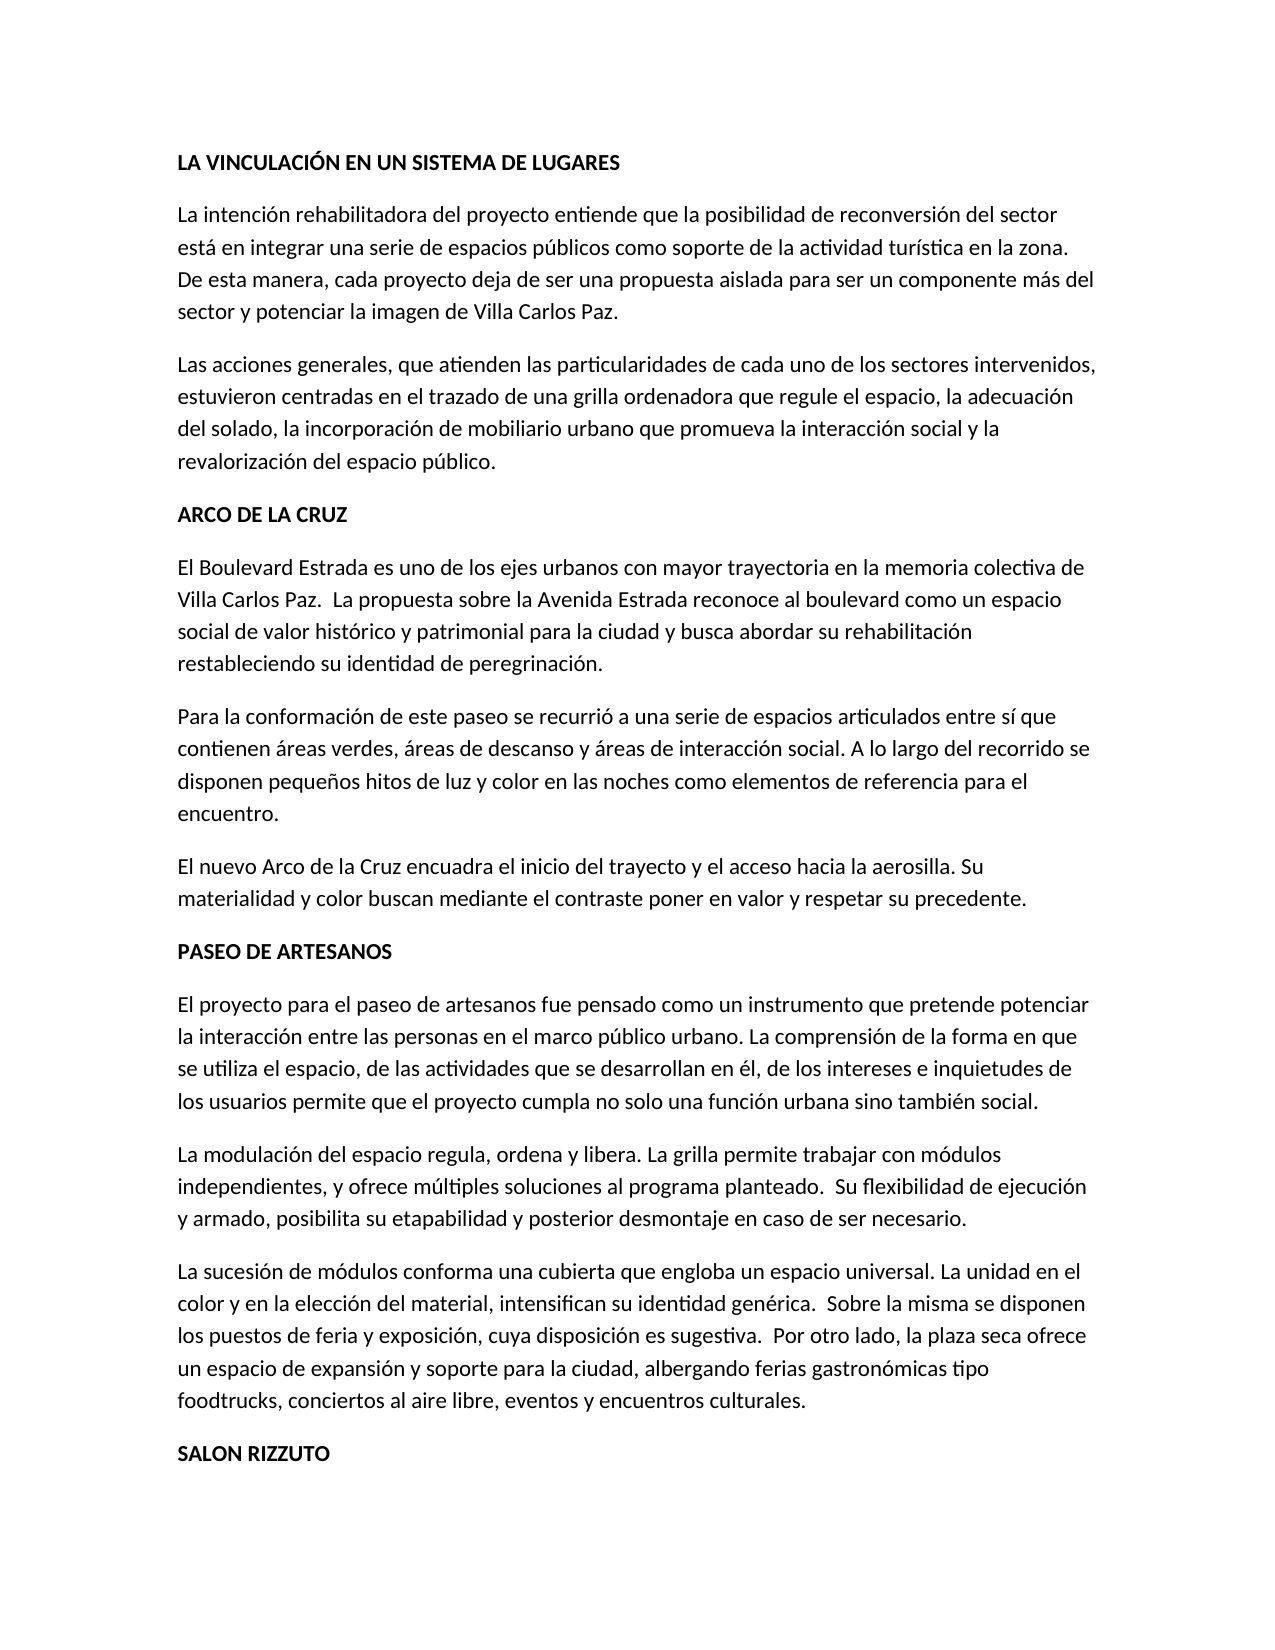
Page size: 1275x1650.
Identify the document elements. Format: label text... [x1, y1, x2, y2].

text El proyecto para el paseo de artesanos fue pensado como un instrumento que pretende potenciar la interacción entre las personas en el marco público urbano. La comprensión de la forma en que se utiliza el espacio, de las actividades que se desarrollan en él, de los intereses e inquietudes de los usuarios permite que el proyecto cumpla no solo una función urbana sino también social. [177, 990, 1098, 1115]
text ARCO DE LA CRUZ [177, 500, 1098, 528]
text SALON RIZZUTO [177, 1439, 1098, 1467]
text El nuevo Arco de la Cruz encuadra el inicio del trayecto y el acceso hacia la aerosilla. Su materialidad y color buscan mediante el contraste poner en valor y respetar su precedente. [177, 852, 1098, 912]
text Las acciones generales, que atienden las particularidades de cada uno de los sectores intervenidos, estuvieron centradas en el trazado de una grilla ordenadora que regule el espacio, la adecuación del solado, la incorporación de mobiliario urbano que promueva la interacción social y la revalorización del espacio público. [177, 350, 1098, 475]
text La intención rehabilitadora del proyecto entiende que la posibilidad de reconversión del sector está en integrar una serie de espacios públicos como soporte de la actividad turística en la zona. De esta manera, cada proyecto deja de ser una propuesta aislada para ser un componente más del sector y potenciar la imagen de Villa Carlos Paz. [177, 201, 1098, 325]
text La sucesión de módulos conforma una cubierta que engloba un espacio universal. La unidad en el color y en la elección del material, intensifican su identidad genérica. Sobre la misma se disponen los puestos de feria y exposición, cuya disposición es sugestiva. Por otro lado, la plaza seca ofrece un espacio de expansión y soporte para la ciudad, albergando ferias gastronómicas tipo foodtrucks, conciertos al aire libre, eventos y encuentros culturales. [177, 1257, 1098, 1414]
text El Boulevard Estrada es uno de los ejes urbanos con mayor trayectoria en la memoria colectiva de Villa Carlos Paz. La propuesta sobre la Avenida Estrada reconoce al boulevard como un espacio social de valor histórico y patrimonial para la ciudad y busca abordar su rehabilitación restableciendo su identidad de peregrinación. [177, 553, 1098, 677]
text LA VINCULACIÓN EN UN SISTEMA DE LUGARES [177, 148, 1098, 176]
text Para la conformación de este paseo se recurrió a una serie de espacios articulados entre sí que contienen áreas verdes, áreas de descanso y áreas de interacción social. A lo largo del recorrido se disponen pequeños hitos de luz y color en las noches como elementos de referencia para el encuentro. [177, 702, 1098, 827]
text PASEO DE ARTESANOS [177, 937, 1098, 965]
text La modulación del espacio regula, ordena y libera. La grilla permite trabajar con módulos independientes, y ofrece múltiples soluciones al programa planteado. Su flexibilidad de ejecución y armado, posibilita su etapabilidad y posterior desmontaje en caso de ser necesario. [177, 1140, 1098, 1232]
